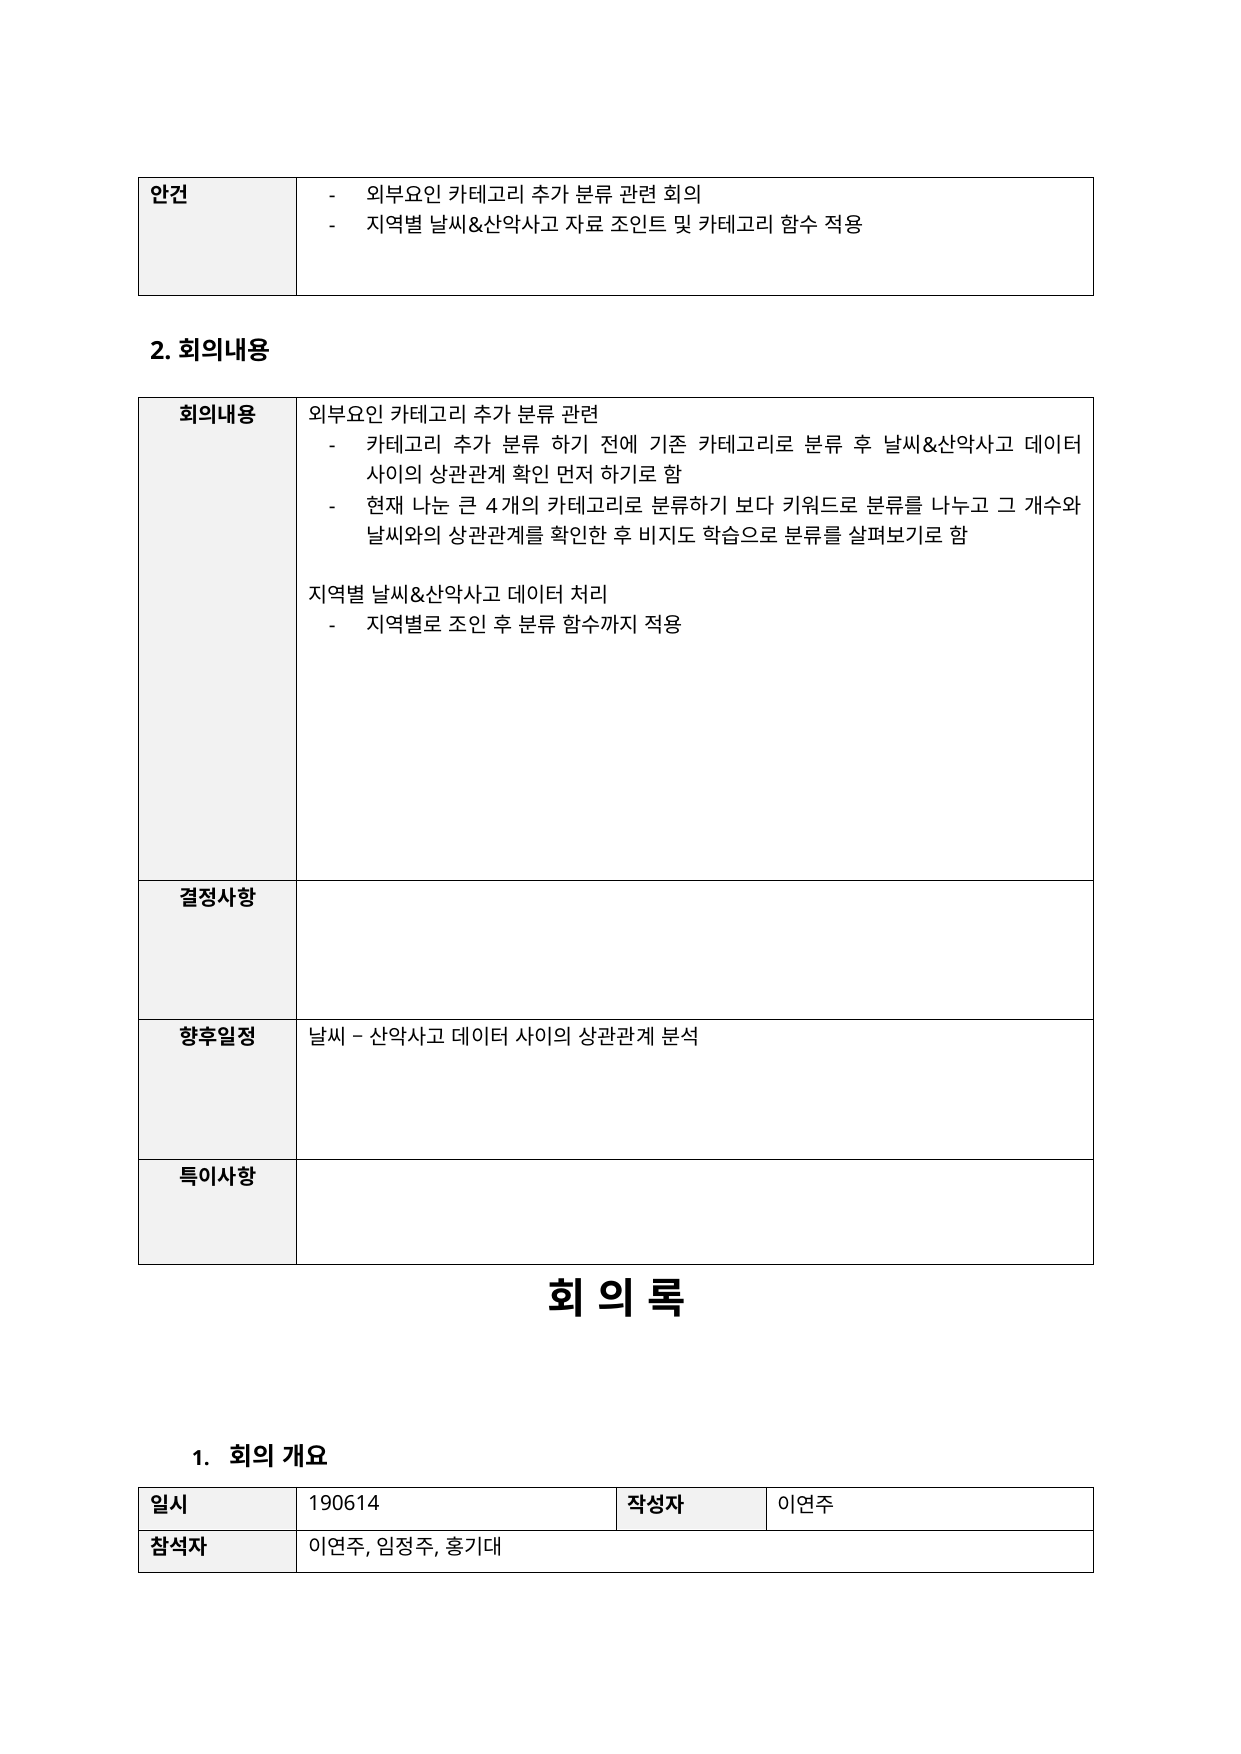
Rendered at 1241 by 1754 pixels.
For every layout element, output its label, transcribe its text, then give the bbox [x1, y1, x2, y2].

table_cell [297, 881, 1093, 1019]
table_cell 참석자 [139, 1531, 296, 1572]
table_cell 향후일정 [139, 1020, 296, 1159]
table_cell 2. 회의내용 [139, 296, 1093, 397]
table_cell 외부요인 카테고리 추가 분류 관련 카테고리 추가 분류 하기 전에 기존 카테고리로 분류 후 날씨&산악사고 데이터 사이의 상관관계 확인 먼저 하기로 함 현재 나눈 큰 4개의 카테고리로 분류하기 보다 키워드로 분류를 나누고 그 개수와 날씨와의 상관관계를 확인한 후 비지도 학습으로 분류를 살펴보기로 함 지역별 날씨&산악사고 데이터 처리 지역별로 조인 후 분류 함수까지 적용 [297, 398, 1093, 880]
table_cell 날씨 – 산악사고 데이터 사이의 상관관계 분석 [297, 1020, 1093, 1159]
table_cell 일시 [139, 1488, 296, 1529]
table_cell 190614 [297, 1488, 616, 1529]
table_cell 안건 [139, 178, 296, 295]
table_cell 회의 개요 [139, 1437, 1093, 1487]
table_cell 회 의 록 [139, 1265, 1093, 1437]
table_cell 외부요인 카테고리 추가 분류 관련 회의 지역별 날씨&산악사고 자료 조인트 및 카테고리 함수 적용 [297, 178, 1093, 295]
table_cell 이연주, 임정주, 홍기대 [297, 1531, 1093, 1572]
table_cell 회의내용 [139, 398, 296, 880]
table_cell 이연주 [767, 1488, 1093, 1529]
table_cell 특이사항 [139, 1160, 296, 1264]
table_cell [297, 1160, 1093, 1264]
table_cell 작성자 [617, 1488, 766, 1529]
table_cell 결정사항 [139, 881, 296, 1019]
